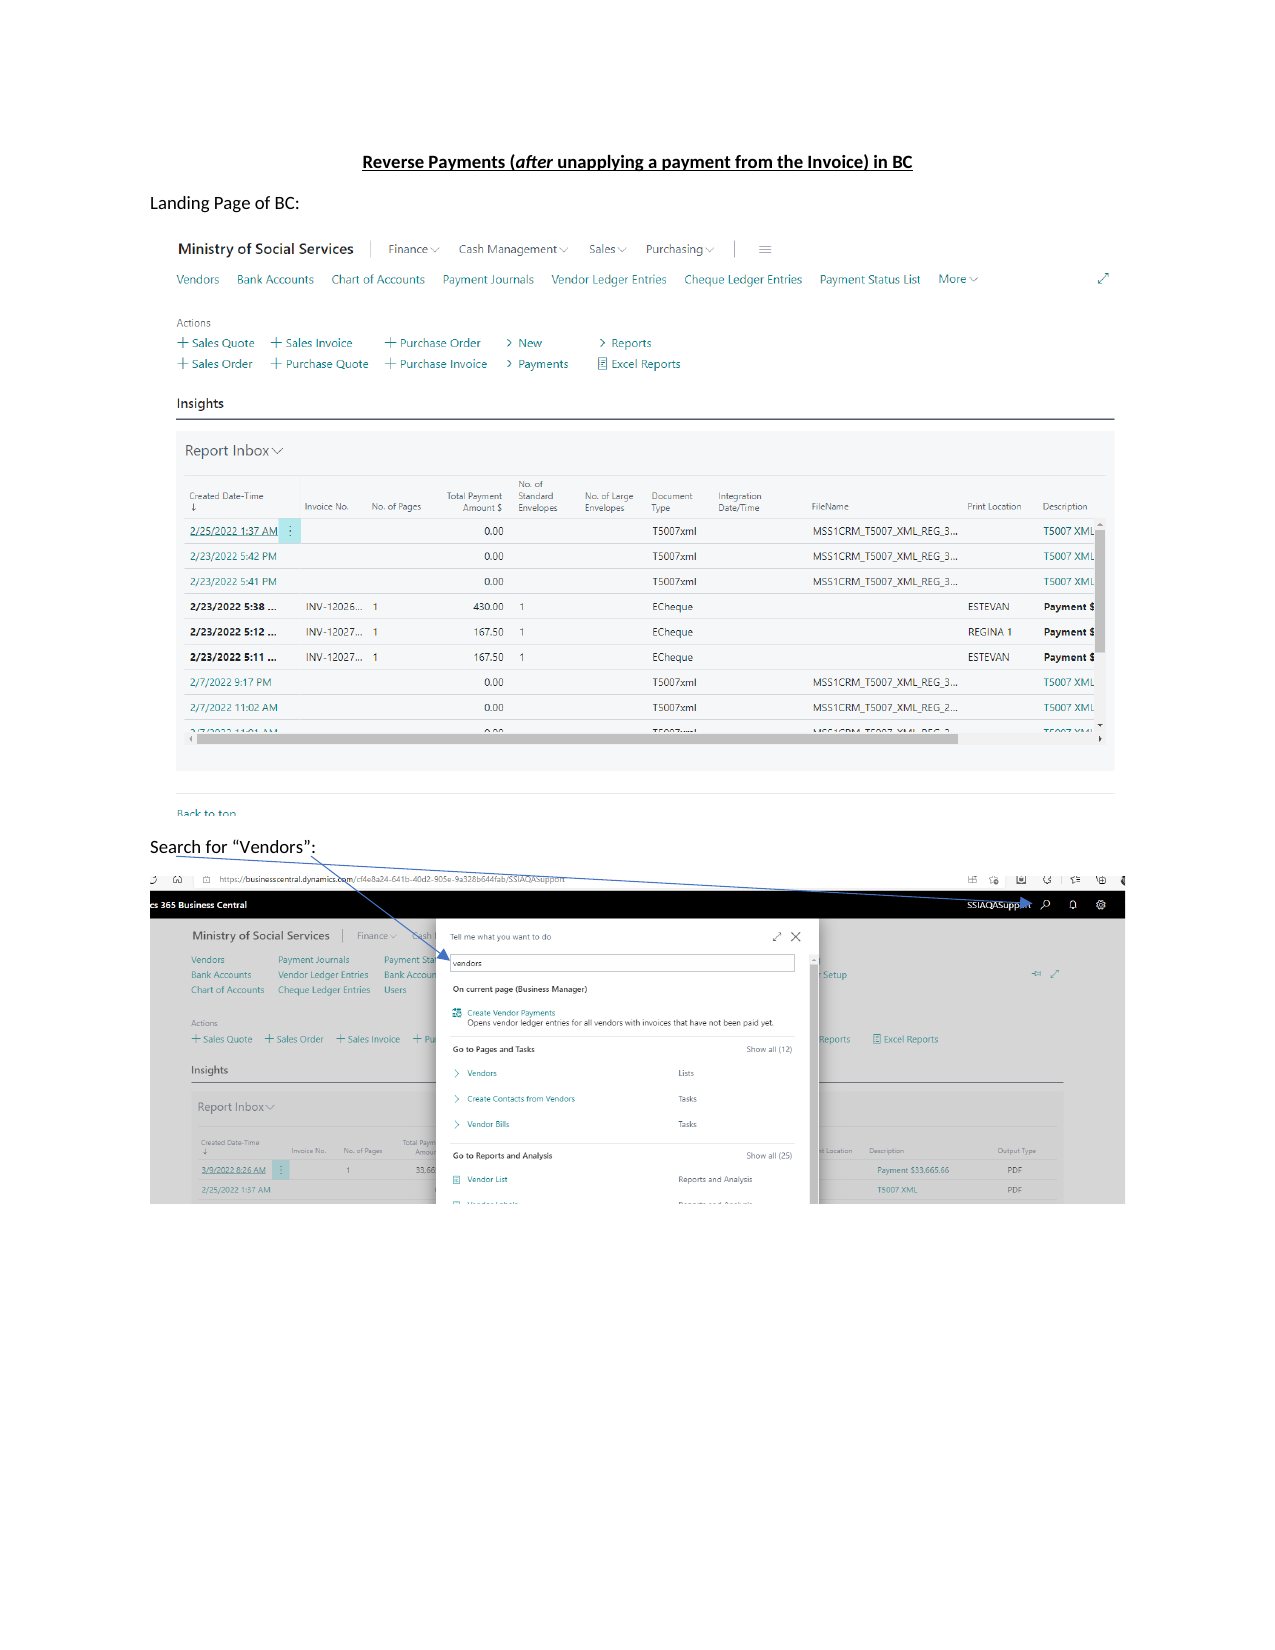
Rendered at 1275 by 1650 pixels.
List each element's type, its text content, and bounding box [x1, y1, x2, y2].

text Reverse Payments (after unapplying a payment from the Invoice) in BC [150, 150, 1125, 173]
picture [150, 876, 1125, 1204]
picture [150, 232, 1125, 816]
text Search for “Vendors”: [150, 835, 1125, 858]
text Landing Page of BC: [150, 191, 1125, 214]
